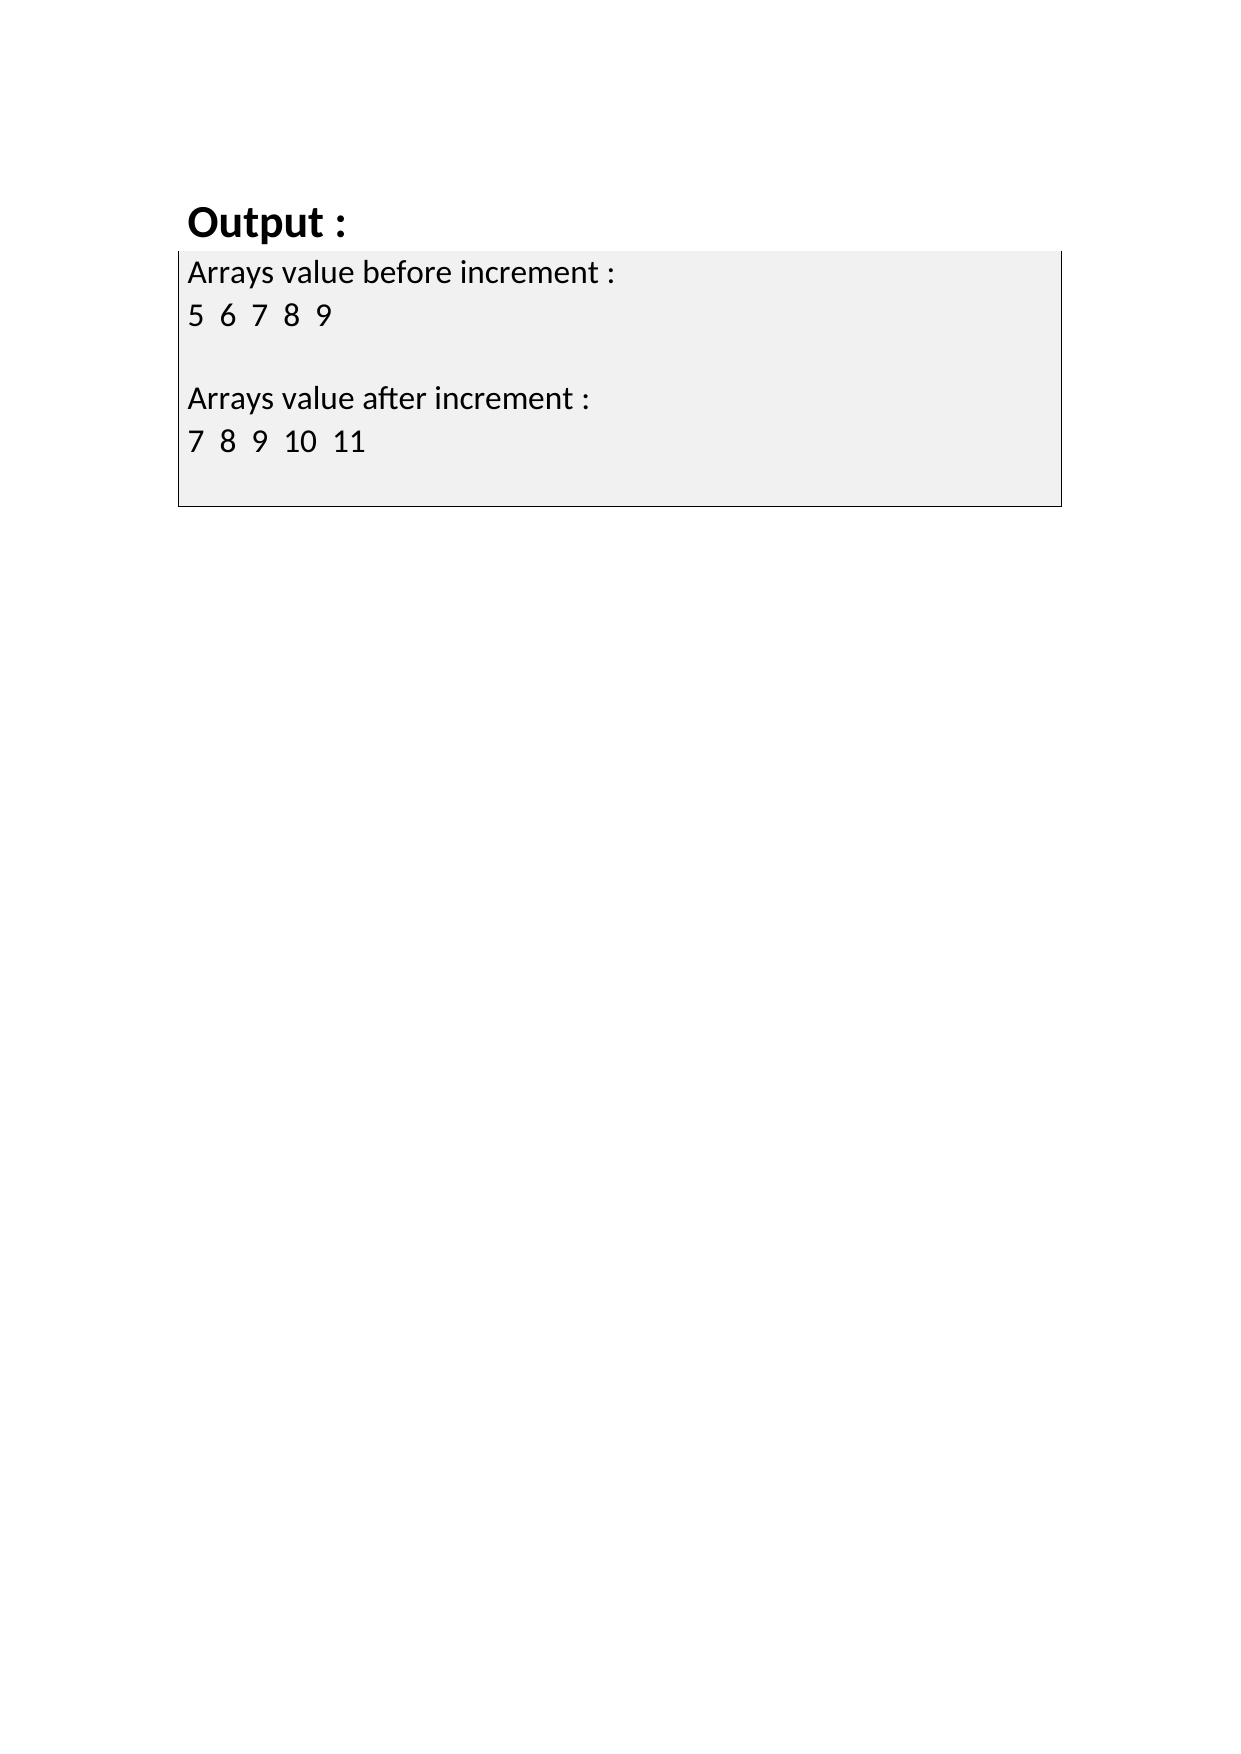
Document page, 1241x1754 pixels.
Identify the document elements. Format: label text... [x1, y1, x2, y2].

list Output : [179, 193, 1061, 251]
list 7 8 9 10 11 [179, 420, 1061, 463]
list Arrays value after increment : [179, 377, 1061, 420]
list 5 6 7 8 9 [179, 294, 1061, 377]
list Arrays value before increment : [179, 251, 1061, 294]
